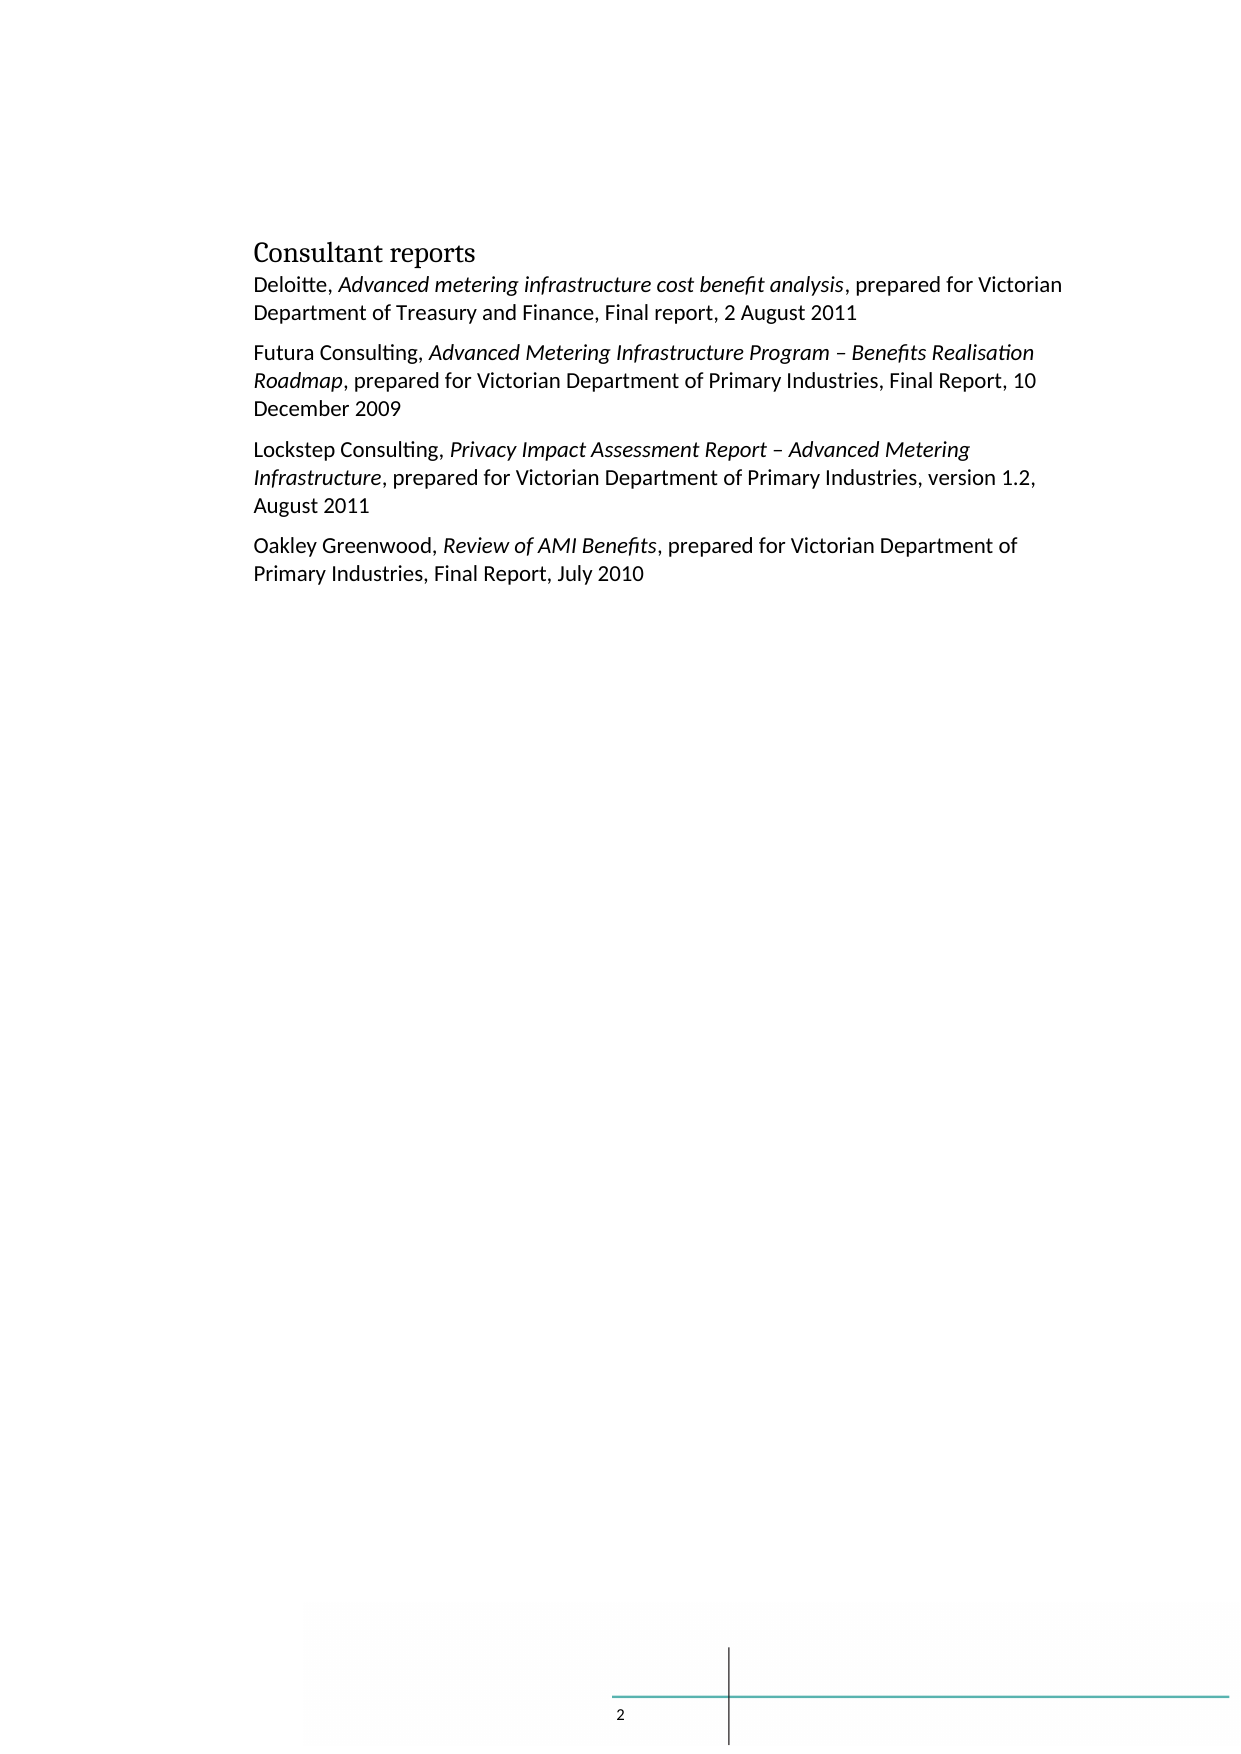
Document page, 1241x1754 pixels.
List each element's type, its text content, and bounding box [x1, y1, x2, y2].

picture [303, 1602, 1241, 1746]
text Lockstep Consulting, Privacy Impact Assessment Report – Advanced Metering Infrastructure, prepared for Victorian Department of Primary Industries, version 1.2, August 2011 [253, 435, 1090, 519]
subtitle Consultant reports [253, 236, 1090, 270]
text Futura Consulting, Advanced Metering Infrastructure Program – Benefits Realisation Roadmap, prepared for Victorian Department of Primary Industries, Final Report, 10 December 2009 [253, 338, 1090, 422]
text Deloitte, Advanced metering infrastructure cost benefit analysis, prepared for Victorian Department of Treasury and Finance, Final report, 2 August 2011 [253, 270, 1090, 326]
text Oakley Greenwood, Review of AMI Benefits, prepared for Victorian Department of Primary Industries, Final Report, July 2010 [253, 531, 1090, 587]
